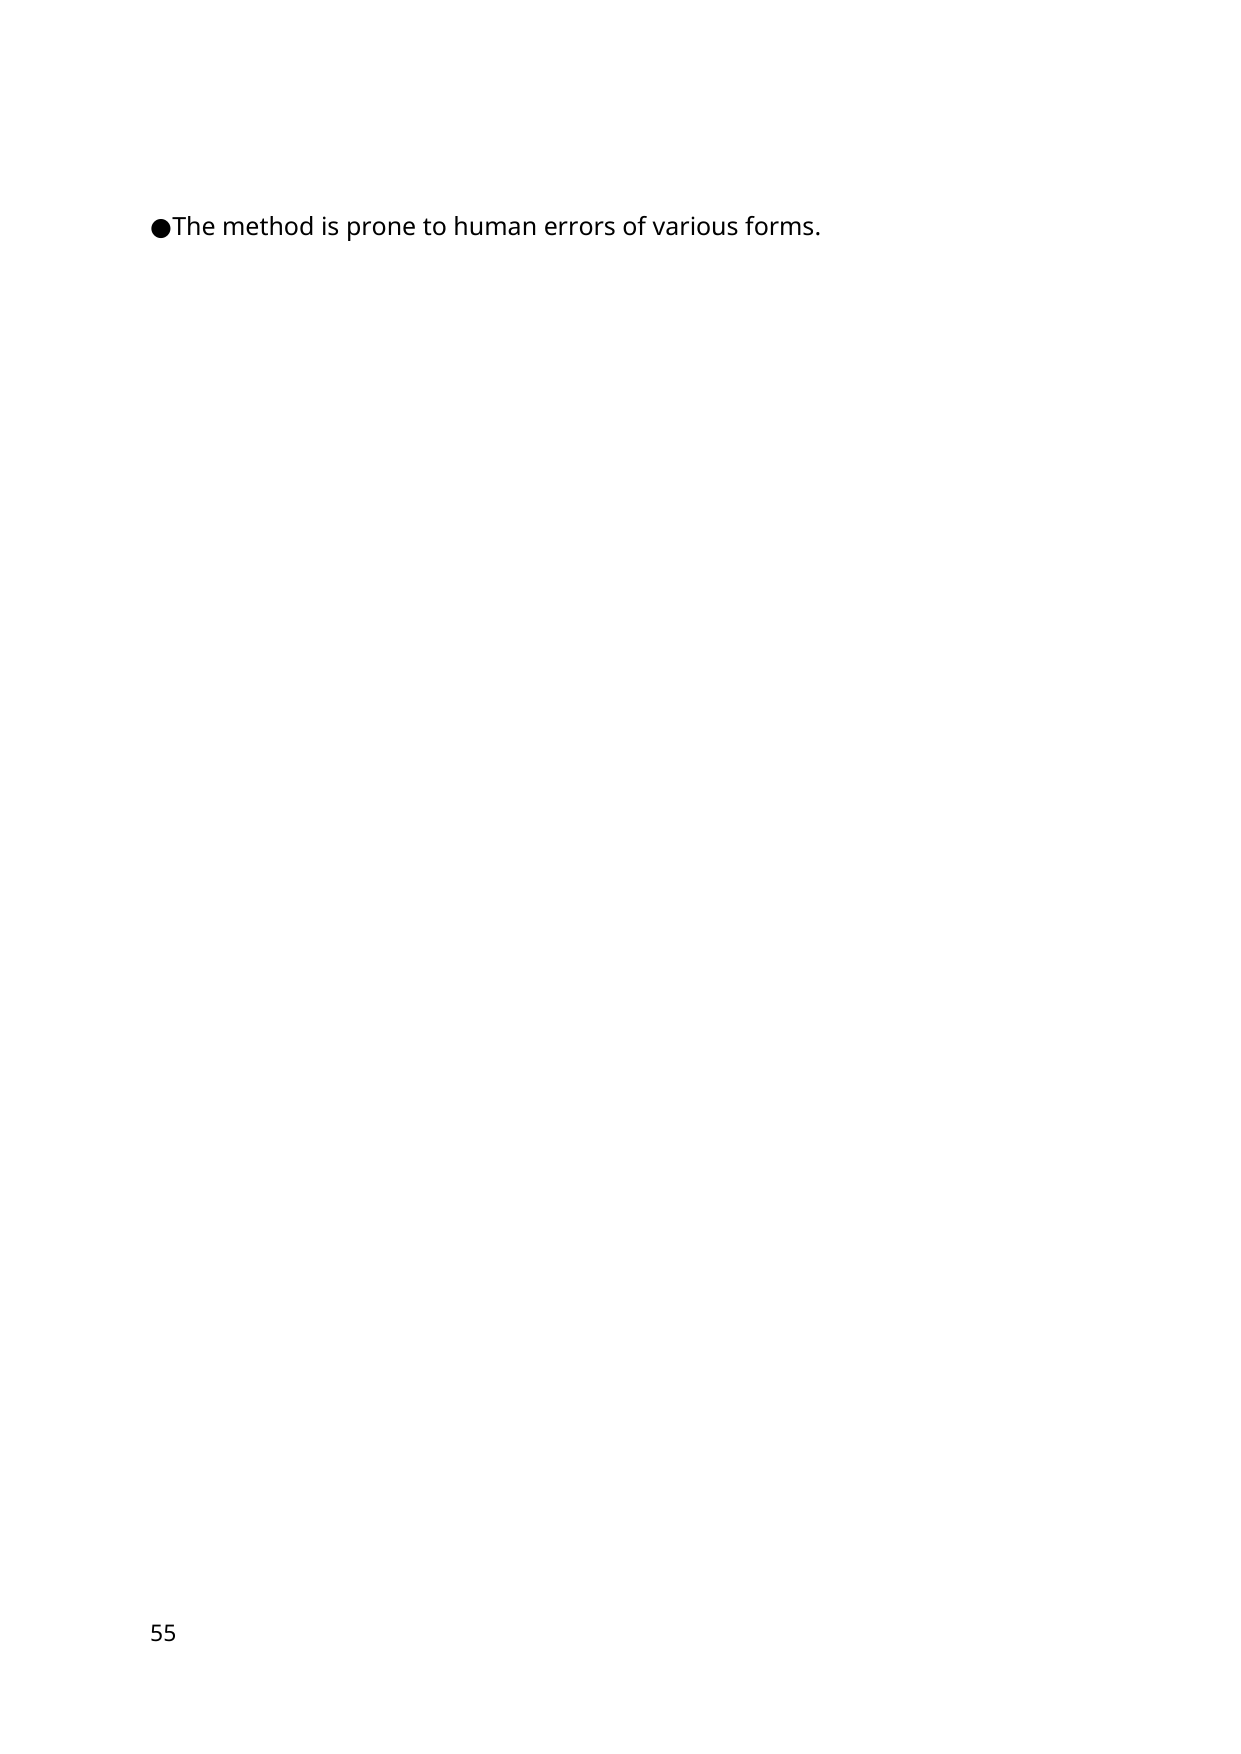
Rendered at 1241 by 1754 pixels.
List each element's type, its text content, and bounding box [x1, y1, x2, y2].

list The method is prone to human errors of various forms. [150, 208, 1226, 243]
